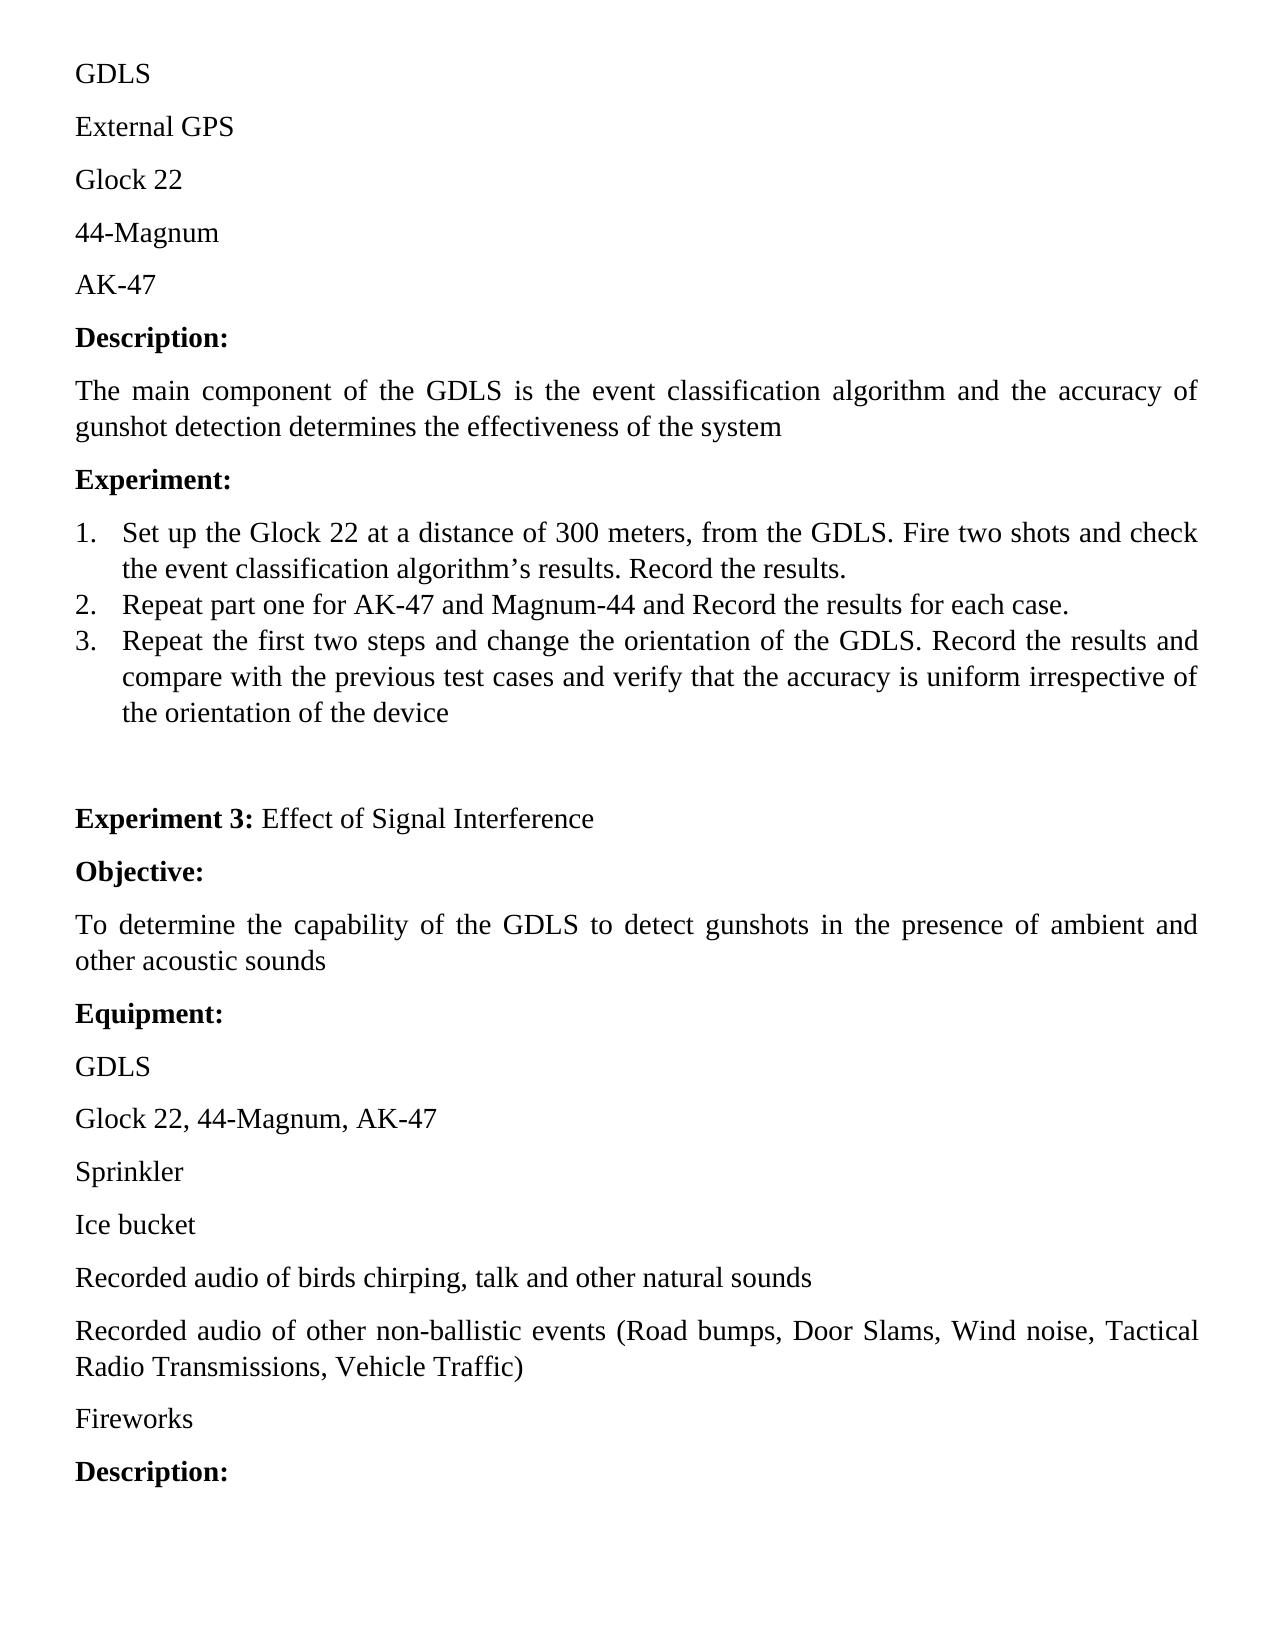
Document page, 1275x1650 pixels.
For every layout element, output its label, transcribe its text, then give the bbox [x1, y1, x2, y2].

text Objective: [75, 854, 1200, 888]
text Recorded audio of birds chirping, talk and other natural sounds [75, 1260, 1200, 1293]
text Glock 22, 44-Magnum, AK-47 [75, 1101, 1200, 1135]
text GDLS [75, 1049, 1200, 1082]
text Sprinkler [75, 1154, 1200, 1188]
list Repeat part one for AK-47 and Magnum-44 and Record the results for each case. [75, 587, 1200, 621]
text Description: [75, 320, 1200, 354]
text The main component of the GDLS is the event classification algorithm and the accuracy of gunshot detection determines the effectiveness of the system [75, 373, 1200, 443]
text Glock 22 [75, 162, 1200, 195]
text 44-Magnum [75, 215, 1200, 248]
text GDLS [75, 56, 1200, 90]
text External GPS [75, 109, 1200, 143]
list Set up the Glock 22 at a distance of 300 meters, from the GDLS. Fire two shots and check the event classification algorithm’s results. Record the results. [75, 515, 1200, 584]
text Recorded audio of other non-ballistic events (Road bumps, Door Slams, Wind noise, Tactical Radio Transmissions, Vehicle Traffic) [75, 1313, 1200, 1382]
text AK-47 [75, 267, 1200, 301]
text Experiment: [75, 462, 1200, 496]
text Experiment 3: Effect of Signal Interference [75, 801, 1200, 835]
text Ice bucket [75, 1207, 1200, 1241]
text Fireworks [75, 1402, 1200, 1435]
list Repeat the first two steps and change the orientation of the GDLS. Record the results and compare with the previous test cases and verify that the accuracy is uniform irrespective of the orientation of the device [75, 623, 1200, 729]
text To determine the capability of the GDLS to detect gunshots in the presence of ambient and other acoustic sounds [75, 907, 1200, 977]
text Equipment: [75, 996, 1200, 1029]
text Description: [75, 1454, 1200, 1488]
